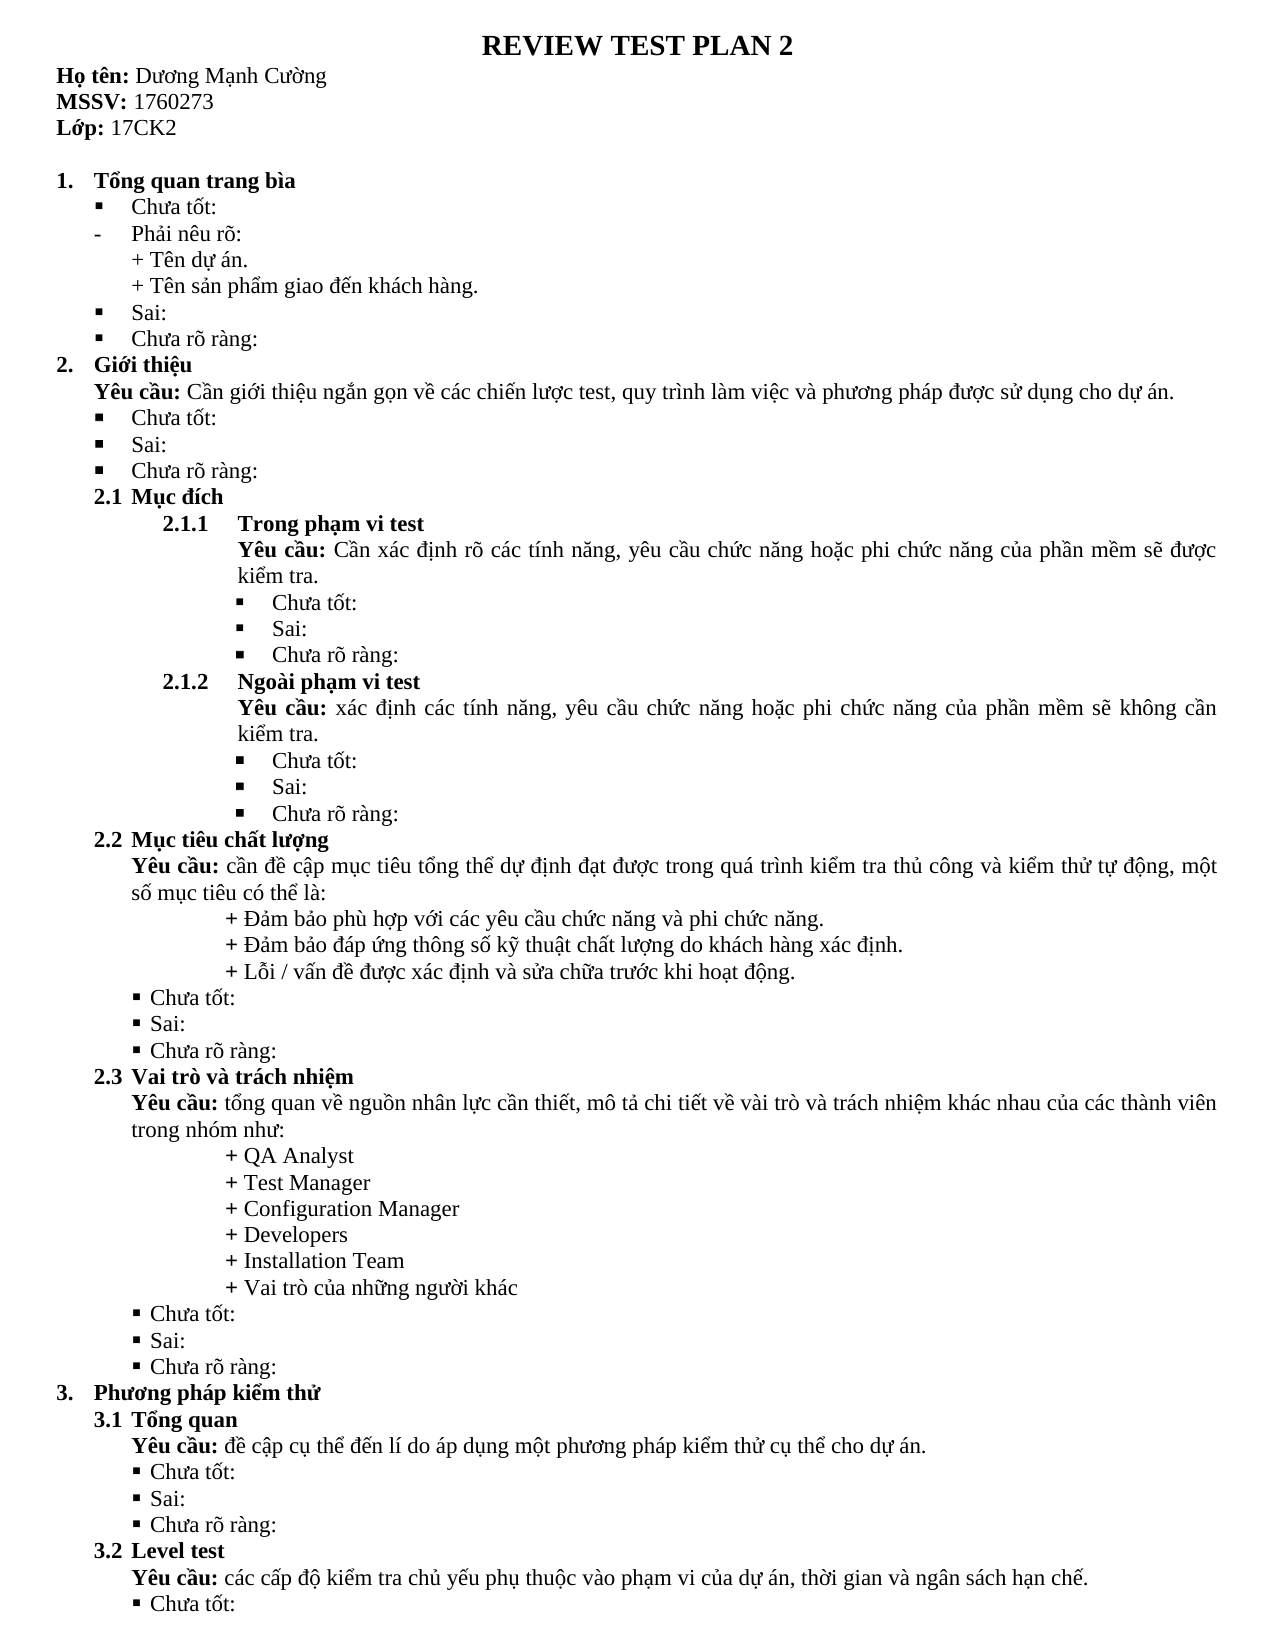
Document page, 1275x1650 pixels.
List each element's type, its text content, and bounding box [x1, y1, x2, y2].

list + Configuration Manager [131, 1195, 1219, 1221]
list Chưa rõ ràng: [234, 799, 1219, 826]
list + Installation Team [131, 1248, 1219, 1274]
list Yêu cầu: cần đề cập mục tiêu tổng thể dự định đạt được trong quá trình kiểm tra thủ công và kiểm thử tự động, một số mục tiêu có thể là: [131, 852, 1219, 905]
text Họ tên: Dương Mạnh Cường [56, 62, 1219, 88]
list + Developers [131, 1221, 1219, 1248]
list Yêu cầu: tổng quan về nguồn nhân lực cần thiết, mô tả chi tiết về vài trò và trách nhiệm khác nhau của các thành viên trong nhóm như: [131, 1089, 1219, 1142]
list + Lỗi / vấn đề được xác định và sửa chữa trước khi hoạt động. [131, 958, 1219, 984]
text REVIEW TEST PLAN 2 [56, 28, 1219, 62]
text MSSV: 1760273 [56, 88, 1219, 114]
list Chưa rõ ràng: [131, 1511, 1219, 1537]
list Yêu cầu: Cần giới thiệu ngắn gọn về các chiến lược test, quy trình làm việc và phương pháp được sử dụng cho dự án. [94, 378, 1219, 404]
list Giới thiệu [56, 352, 1219, 378]
list + Vai trò của những người khác [131, 1274, 1219, 1300]
list Chưa tốt: [131, 1458, 1219, 1485]
list Chưa tốt: [94, 193, 1219, 220]
list Chưa tốt: [94, 404, 1219, 431]
list Chưa tốt: [131, 1590, 1219, 1617]
list Chưa rõ ràng: [94, 457, 1219, 483]
list + Test Manager [131, 1168, 1219, 1195]
list Chưa rõ ràng: [131, 1037, 1219, 1063]
list Yêu cầu: xác định các tính năng, yêu cầu chức năng hoặc phi chức năng của phần mềm sẽ không cần kiểm tra. [237, 694, 1219, 747]
list Sai: [131, 1327, 1219, 1353]
list Mục đích [94, 483, 1219, 510]
list Tổng quan trang bìa [56, 167, 1219, 193]
list Chưa rõ ràng: [131, 1353, 1219, 1379]
list + QA Analyst [131, 1142, 1219, 1168]
list Sai: [94, 431, 1219, 457]
list + Tên sản phẩm giao đến khách hàng. [131, 272, 1219, 299]
list Sai: [234, 773, 1219, 799]
list Sai: [131, 1010, 1219, 1037]
list Chưa tốt: [234, 589, 1219, 615]
list Yêu cầu: Cần xác định rõ các tính năng, yêu cầu chức năng hoặc phi chức năng của phần mềm sẽ được kiểm tra. [237, 536, 1219, 589]
list Vai trò và trách nhiệm [94, 1063, 1219, 1089]
text Yêu cầu: các cấp độ kiểm tra chủ yếu phụ thuộc vào phạm vi của dự án, thời gian và ngân sách hạn chế. [131, 1564, 1219, 1590]
list Sai: [131, 1485, 1219, 1511]
list Chưa rõ ràng: [234, 641, 1219, 668]
text Yêu cầu: đề cập cụ thể đến lí do áp dụng một phương pháp kiểm thử cụ thể cho dự án. [131, 1432, 1219, 1458]
list Phải nêu rõ: [94, 220, 1219, 246]
list Ngoài phạm vi test [162, 668, 1219, 694]
text Lớp: 17CK2 [56, 114, 1219, 141]
list Chưa tốt: [234, 747, 1219, 773]
list Tổng quan [94, 1406, 1219, 1432]
list + Đảm bảo đáp ứng thông số kỹ thuật chất lượng do khách hàng xác định. [131, 931, 1219, 958]
list + Đảm bảo phù hợp với các yêu cầu chức năng và phi chức năng. [131, 905, 1219, 931]
list Phương pháp kiểm thử [56, 1379, 1219, 1406]
list Sai: [234, 615, 1219, 641]
list + Tên dự án. [131, 246, 1219, 272]
list Chưa tốt: [131, 984, 1219, 1010]
list Level test [94, 1537, 1219, 1564]
list Mục tiêu chất lượng [94, 826, 1219, 852]
list Chưa rõ ràng: [94, 325, 1219, 352]
list Sai: [94, 299, 1219, 325]
list Trong phạm vi test [162, 510, 1219, 536]
list Chưa tốt: [131, 1300, 1219, 1327]
